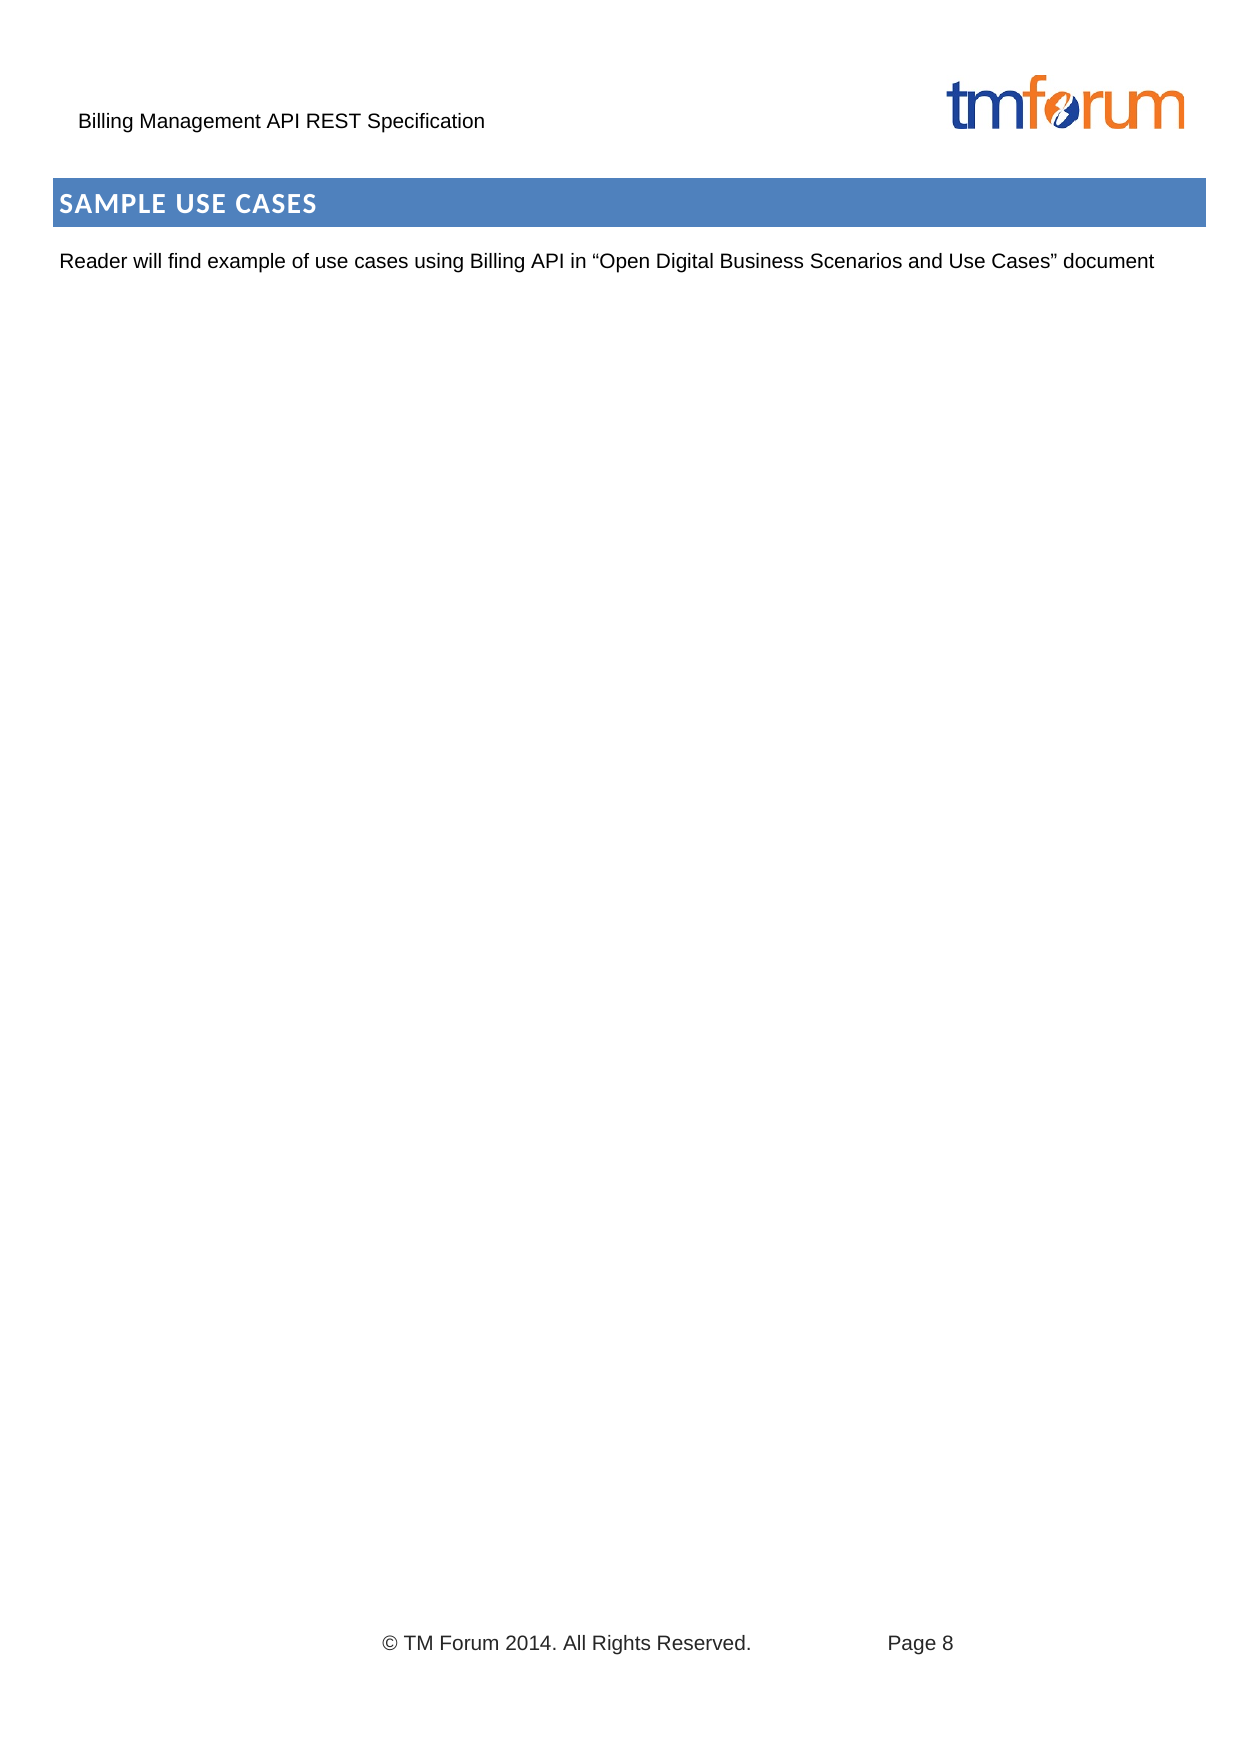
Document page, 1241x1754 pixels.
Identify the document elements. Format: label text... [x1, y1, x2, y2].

picture [946, 75, 1185, 129]
text Reader will find example of use cases using Billing API in “Open Digital Business Scenarios and Use Cases” document [59, 249, 1200, 273]
subtitle SAMPLE USE CASES [59, 185, 1200, 220]
